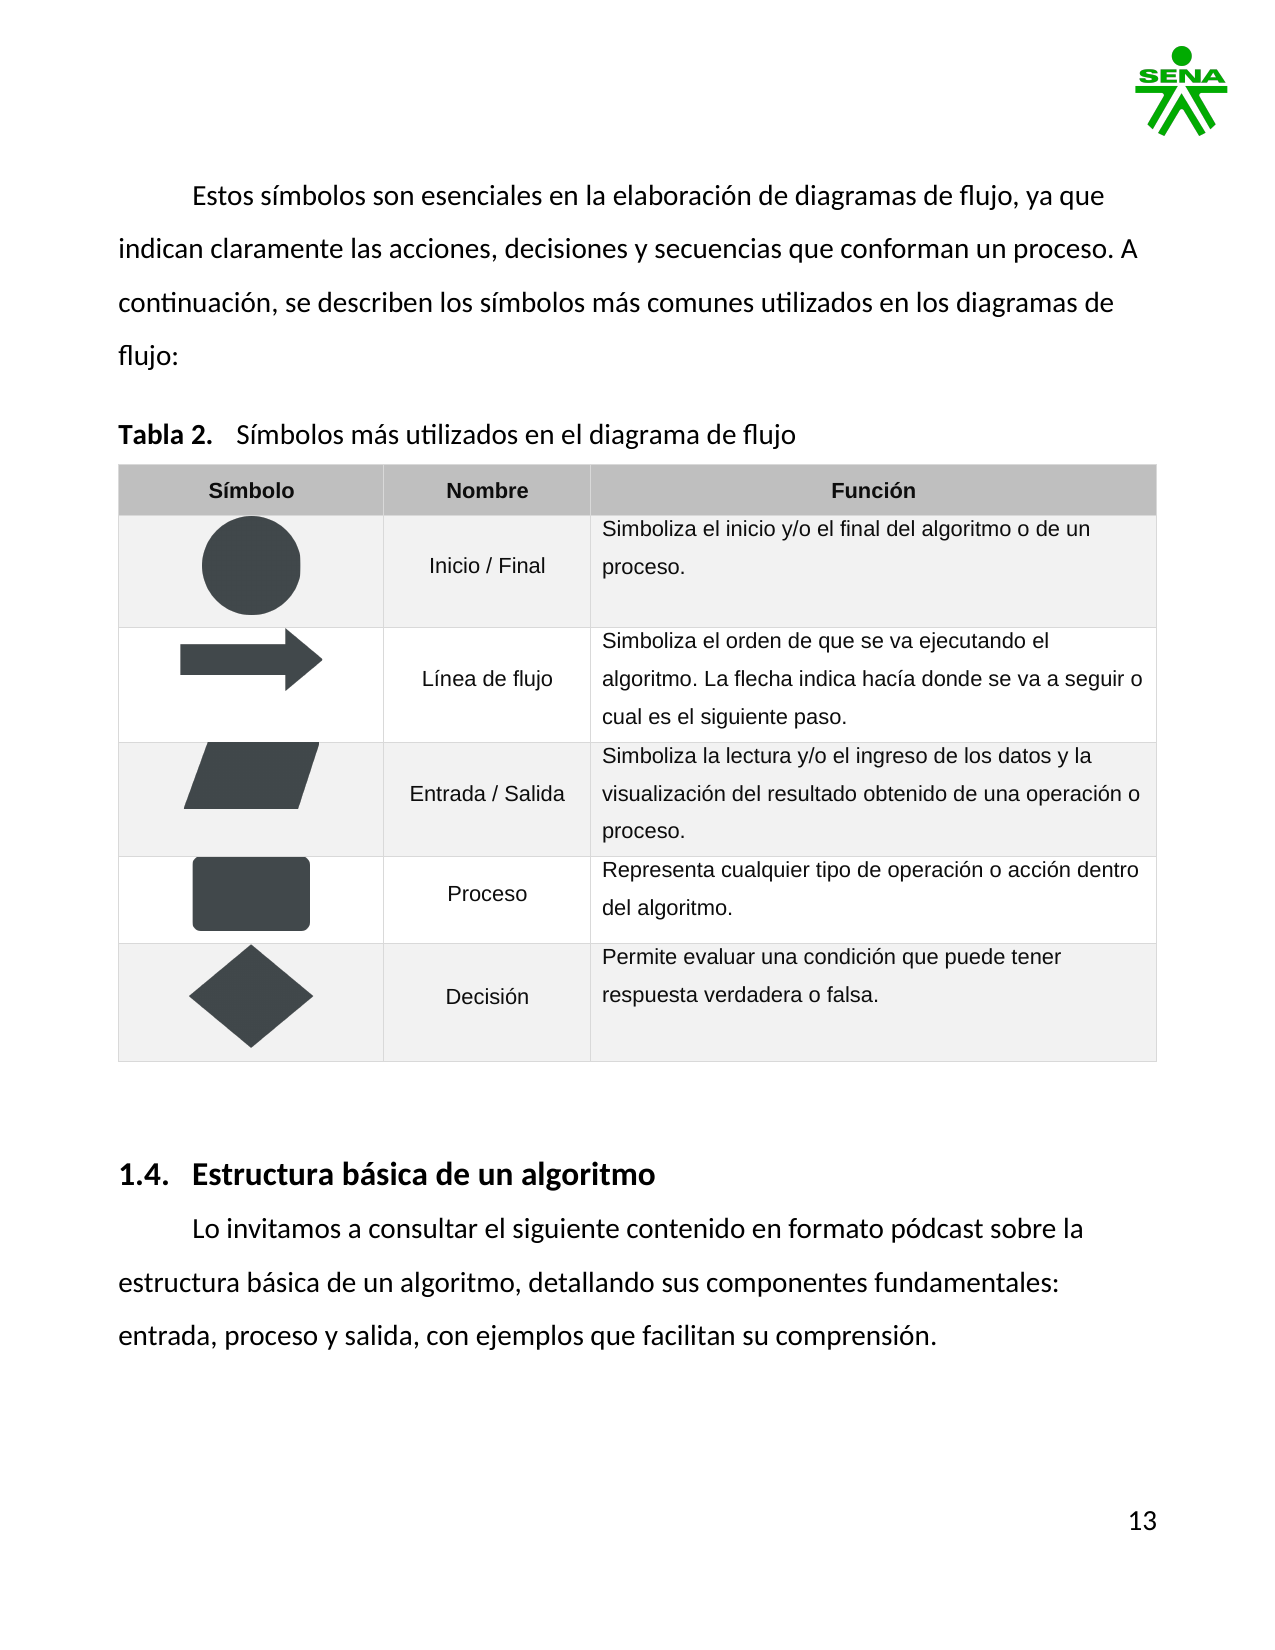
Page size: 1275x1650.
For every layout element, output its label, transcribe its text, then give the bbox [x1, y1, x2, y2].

picture [202, 516, 301, 615]
text Lo invitamos a consultar el siguiente contenido en formato pódcast sobre la estructura básica de un algoritmo, detallando sus componentes fundamentales: entrada, proceso y salida, con ejemplos que facilitan su comprensión. [118, 1211, 1157, 1353]
table_header Función [591, 465, 1156, 515]
table_cell Permite evaluar una condición que puede tener respuesta verdadera o falsa. [591, 944, 1156, 1061]
table_cell [119, 628, 383, 742]
picture [180, 628, 323, 691]
subtitle Estructura básica de un algoritmo [118, 1153, 1157, 1194]
picture [187, 943, 315, 1049]
table_cell Línea de flujo [384, 628, 590, 742]
picture [192, 857, 310, 931]
table_cell [119, 857, 383, 943]
table_cell Simboliza la lectura y/o el ingreso de los datos y la visualización del resultado obtenido de una operación o proceso. [591, 743, 1156, 856]
picture [183, 742, 319, 809]
picture [1135, 46, 1228, 136]
table_cell Proceso [384, 857, 590, 943]
table_cell Decisión [384, 944, 590, 1061]
table_cell Representa cualquier tipo de operación o acción dentro del algoritmo. [591, 857, 1156, 943]
table_cell Simboliza el inicio y/o el final del algoritmo o de un proceso. [591, 516, 1156, 627]
table_cell [119, 944, 383, 1061]
table_cell Entrada / Salida [384, 743, 590, 856]
text Estos símbolos son esenciales en la elaboración de diagramas de flujo, ya que indican claramente las acciones, decisiones y secuencias que conforman un proceso. A continuación, se describen los símbolos más comunes utilizados en los diagramas de flujo: [118, 177, 1157, 373]
table_cell [119, 743, 383, 856]
text Símbolos más utilizados en el diagrama de flujo [118, 416, 1157, 452]
table_cell Simboliza el orden de que se va ejecutando el algoritmo. La flecha indica hacía donde se va a seguir o cual es el siguiente paso. [591, 628, 1156, 742]
table_header Nombre [384, 465, 590, 515]
table_cell [119, 516, 383, 627]
table_cell Inicio / Final [384, 516, 590, 627]
table_header Símbolo [119, 465, 383, 515]
